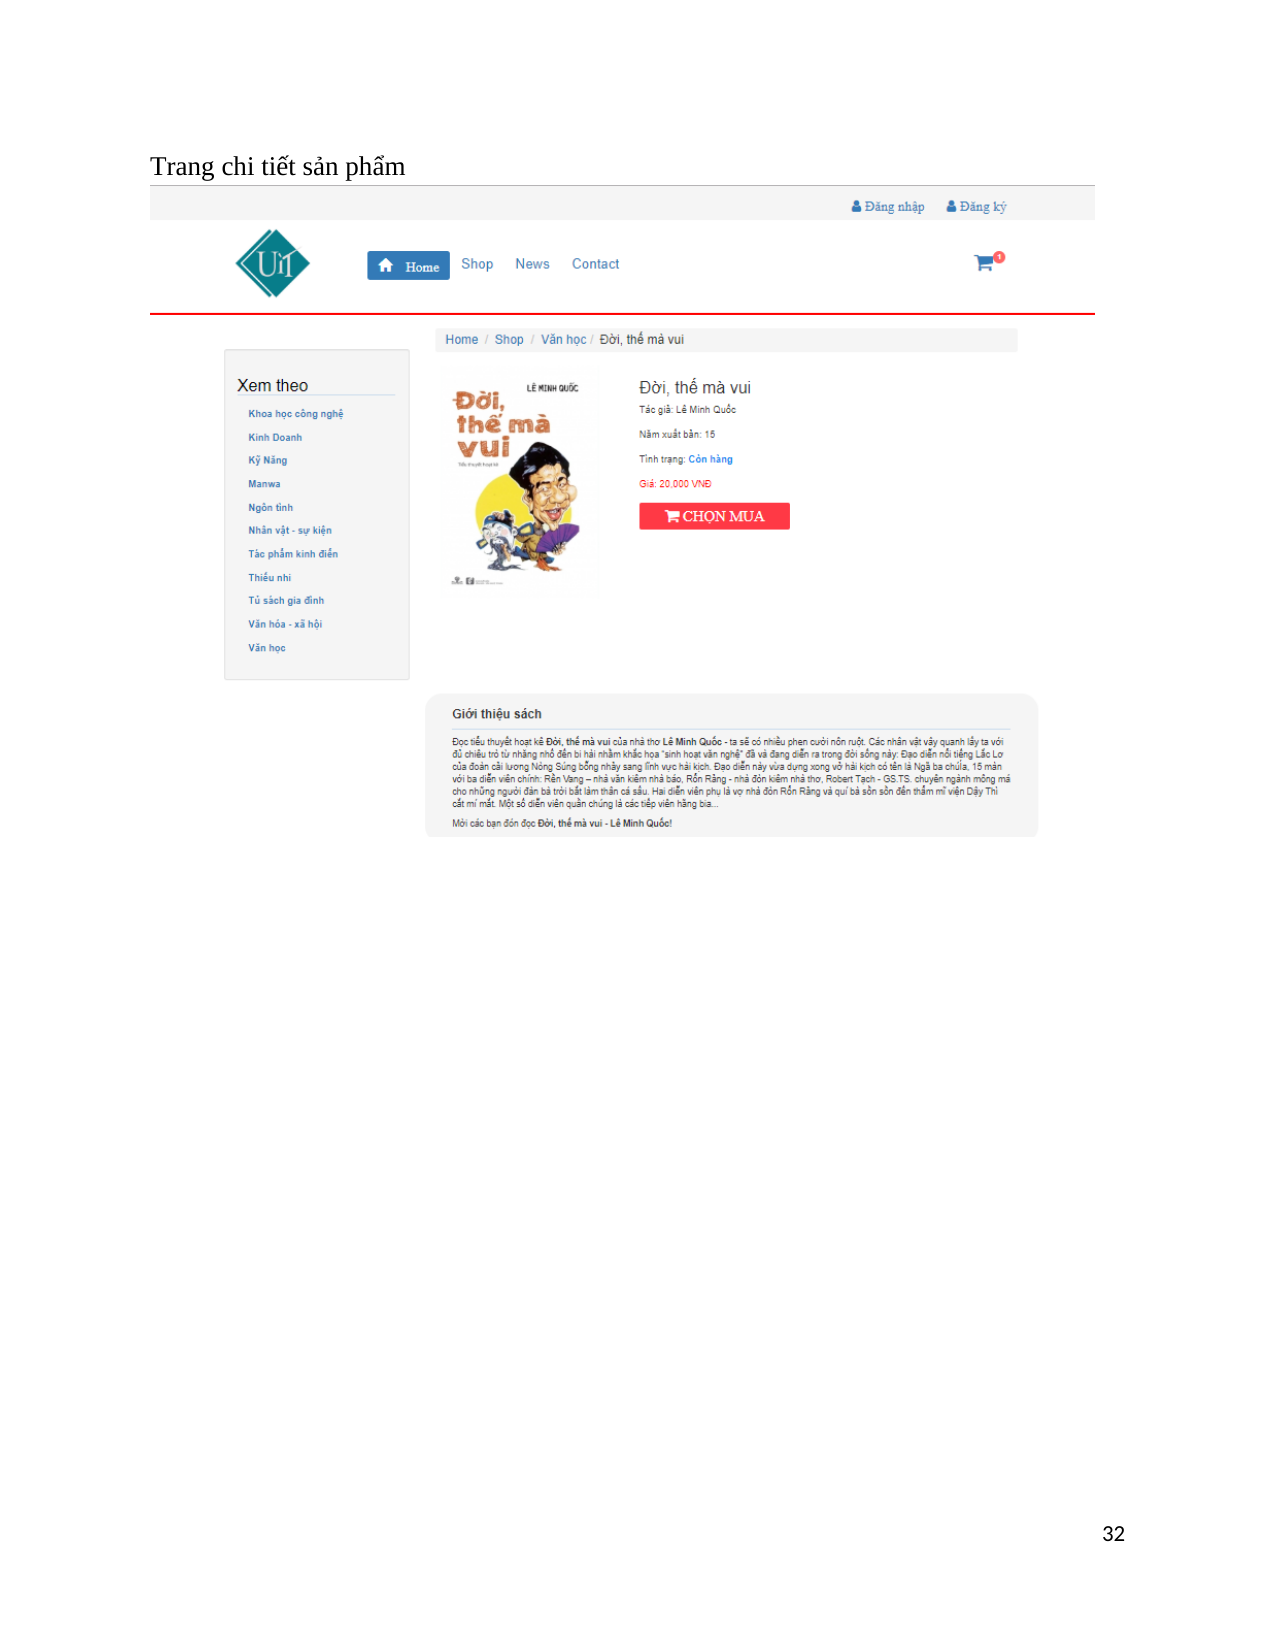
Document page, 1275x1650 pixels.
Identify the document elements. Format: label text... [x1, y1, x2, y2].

picture [150, 185, 1095, 837]
text Trang chi tiết sản phẩm [150, 150, 1125, 181]
